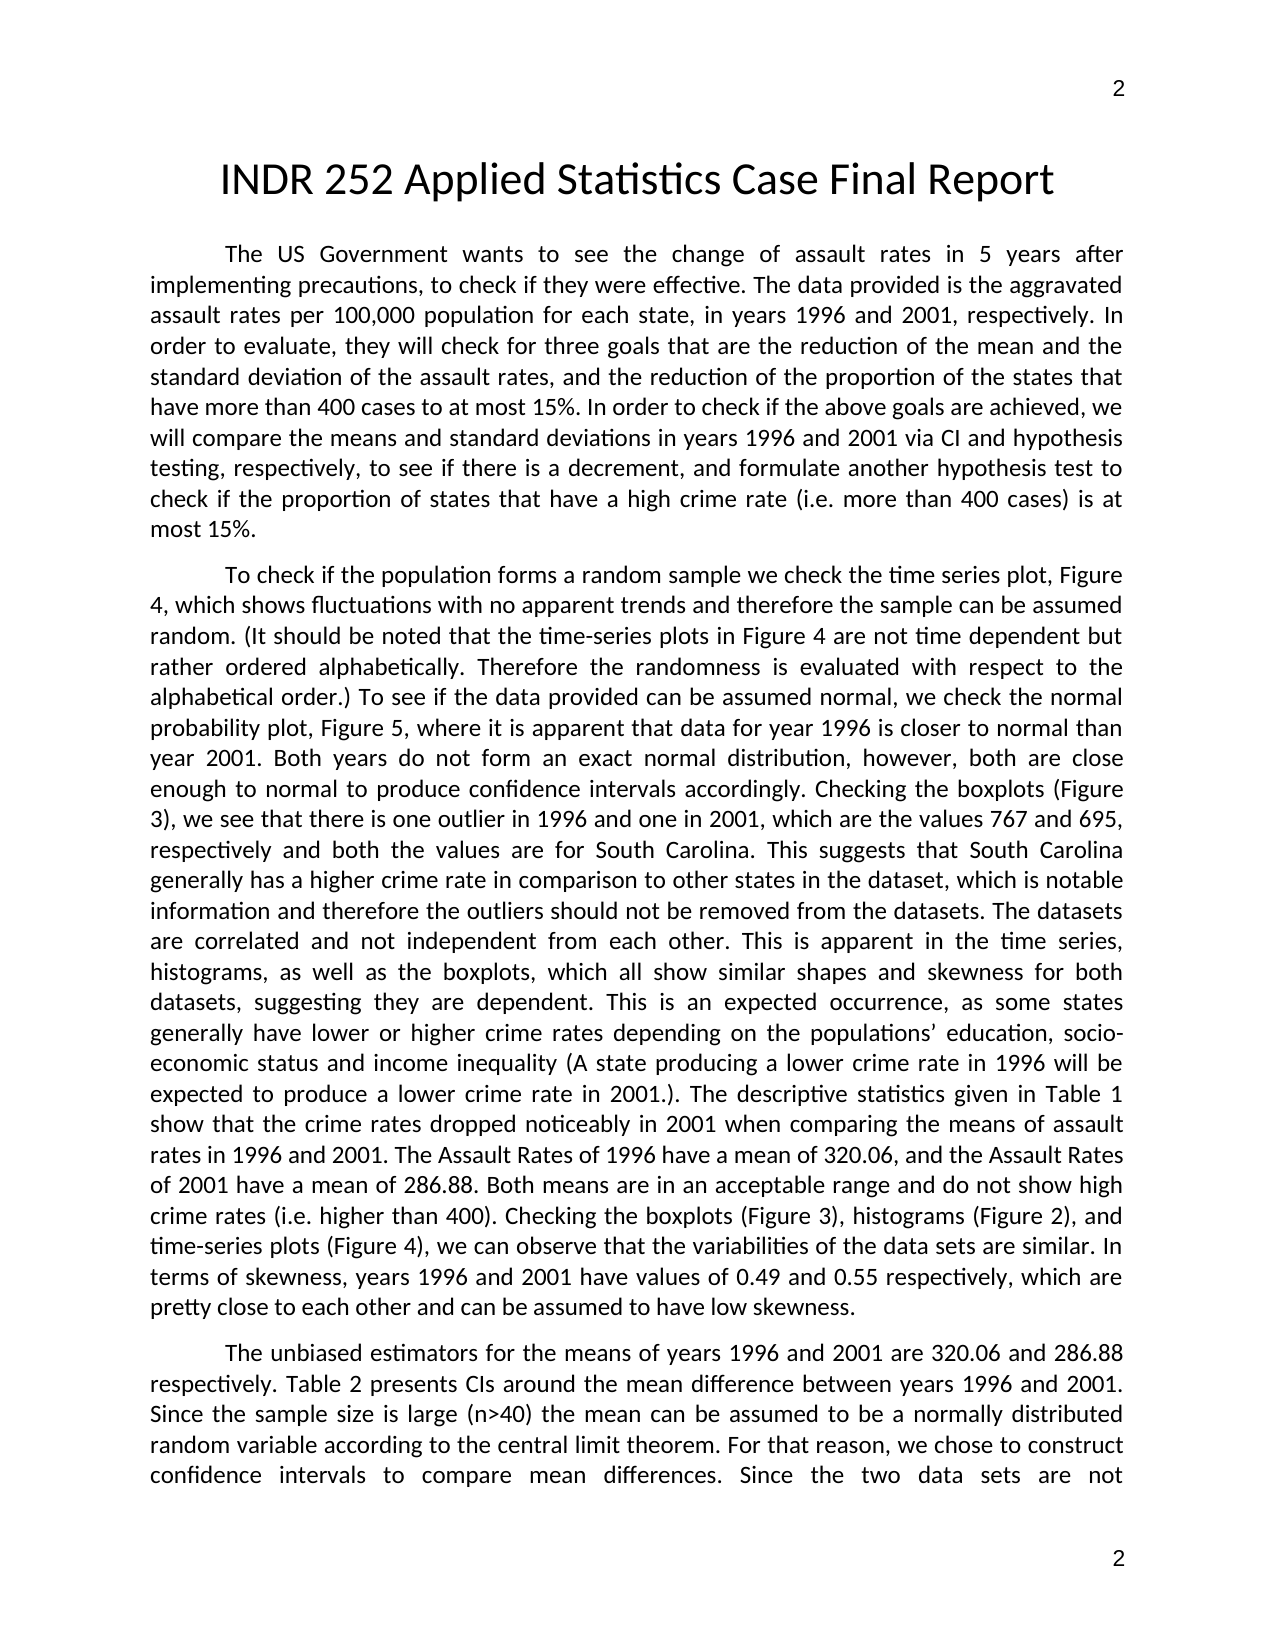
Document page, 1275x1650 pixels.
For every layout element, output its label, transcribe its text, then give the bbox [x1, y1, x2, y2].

text To check if the population forms a random sample we check the time series plot, Figure 4, which shows fluctuations with no apparent trends and therefore the sample can be assumed random. (It should be noted that the time-series plots in Figure 4 are not time dependent but rather ordered alphabetically. Therefore the randomness is evaluated with respect to the alphabetical order.) To see if the data provided can be assumed normal, we check the normal probability plot, Figure 5, where it is apparent that data for year 1996 is closer to normal than year 2001. Both years do not form an exact normal distribution, however, both are close enough to normal to produce confidence intervals accordingly. Checking the boxplots (Figure 3), we see that there is one outlier in 1996 and one in 2001, which are the values 767 and 695, respectively and both the values are for South Carolina. This suggests that South Carolina generally has a higher crime rate in comparison to other states in the dataset, which is notable information and therefore the outliers should not be removed from the datasets. The datasets are correlated and not independent from each other. This is apparent in the time series, histograms, as well as the boxplots, which all show similar shapes and skewness for both datasets, suggesting they are dependent. This is an expected occurrence, as some states generally have lower or higher crime rates depending on the populations’ education, socio-economic status and income inequality (A state producing a lower crime rate in 1996 will be expected to produce a lower crime rate in 2001.). The descriptive statistics given in Table 1 show that the crime rates dropped noticeably in 2001 when comparing the means of assault rates in 1996 and 2001. The Assault Rates of 1996 have a mean of 320.06, and the Assault Rates of 2001 have a mean of 286.88. Both means are in an acceptable range and do not show high crime rates (i.e. higher than 400). Checking the boxplots (Figure 3), histograms (Figure 2), and time-series plots (Figure 4), we can observe that the variabilities of the data sets are similar. In terms of skewness, years 1996 and 2001 have values of 0.49 and 0.55 respectively, which are pretty close to each other and can be assumed to have low skewness. [150, 559, 1125, 1322]
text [150, 1337, 1125, 1490]
title INDR 252 Applied Statistics Case Final Report [150, 150, 1125, 206]
text The US Government wants to see the change of assault rates in 5 years after implementing precautions, to check if they were effective. The data provided is the aggravated assault rates per 100,000 population for each state, in years 1996 and 2001, respectively. In order to evaluate, they will check for three goals that are the reduction of the mean and the standard deviation of the assault rates, and the reduction of the proportion of the states that have more than 400 cases to at most 15%. In order to check if the above goals are achieved, we will compare the means and standard deviations in years 1996 and 2001 via CI and hypothesis testing, respectively, to see if there is a decrement, and formulate another hypothesis test to check if the proportion of states that have a high crime rate (i.e. more than 400 cases) is at most 15%. [150, 238, 1125, 544]
